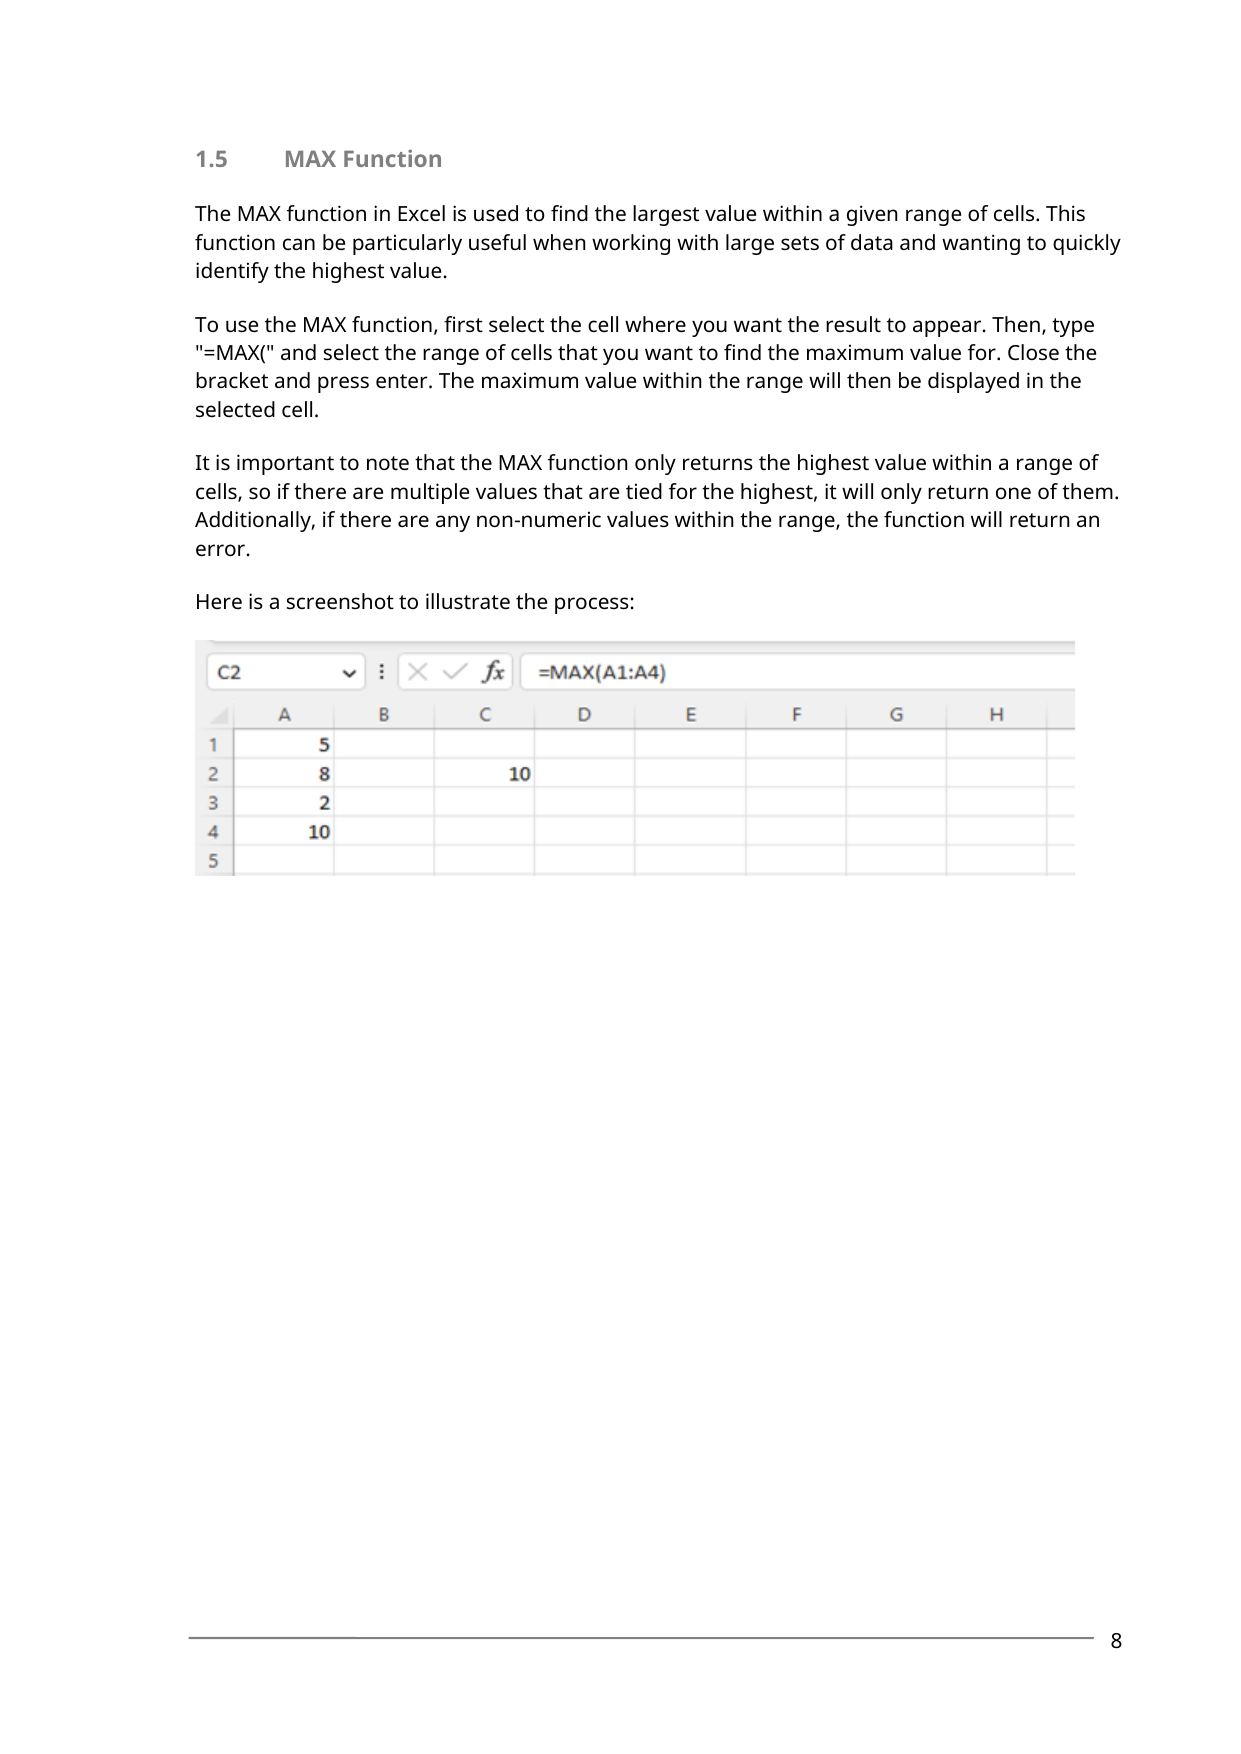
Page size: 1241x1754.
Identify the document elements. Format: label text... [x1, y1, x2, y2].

text To use the MAX function, first select the cell where you want the result to appear. Then, type "=MAX(" and select the range of cells that you want to find the maximum value for. Close the bracket and press enter. The maximum value within the range will then be displayed in the selected cell. [195, 310, 1122, 423]
picture [194, 640, 1076, 876]
text The MAX function in Excel is used to find the largest value within a given range of cells. This function can be particularly useful when working with large sets of data and wanting to quickly identify the highest value. [195, 199, 1122, 285]
text Here is a screenshot to illustrate the process: [195, 587, 1122, 616]
text It is important to note that the MAX function only returns the highest value within a range of cells, so if there are multiple values that are tied for the highest, it will only return one of them. Additionally, if there are any non-numeric values within the range, the function will return an error. [195, 448, 1122, 562]
text MAX Function [195, 143, 1122, 174]
